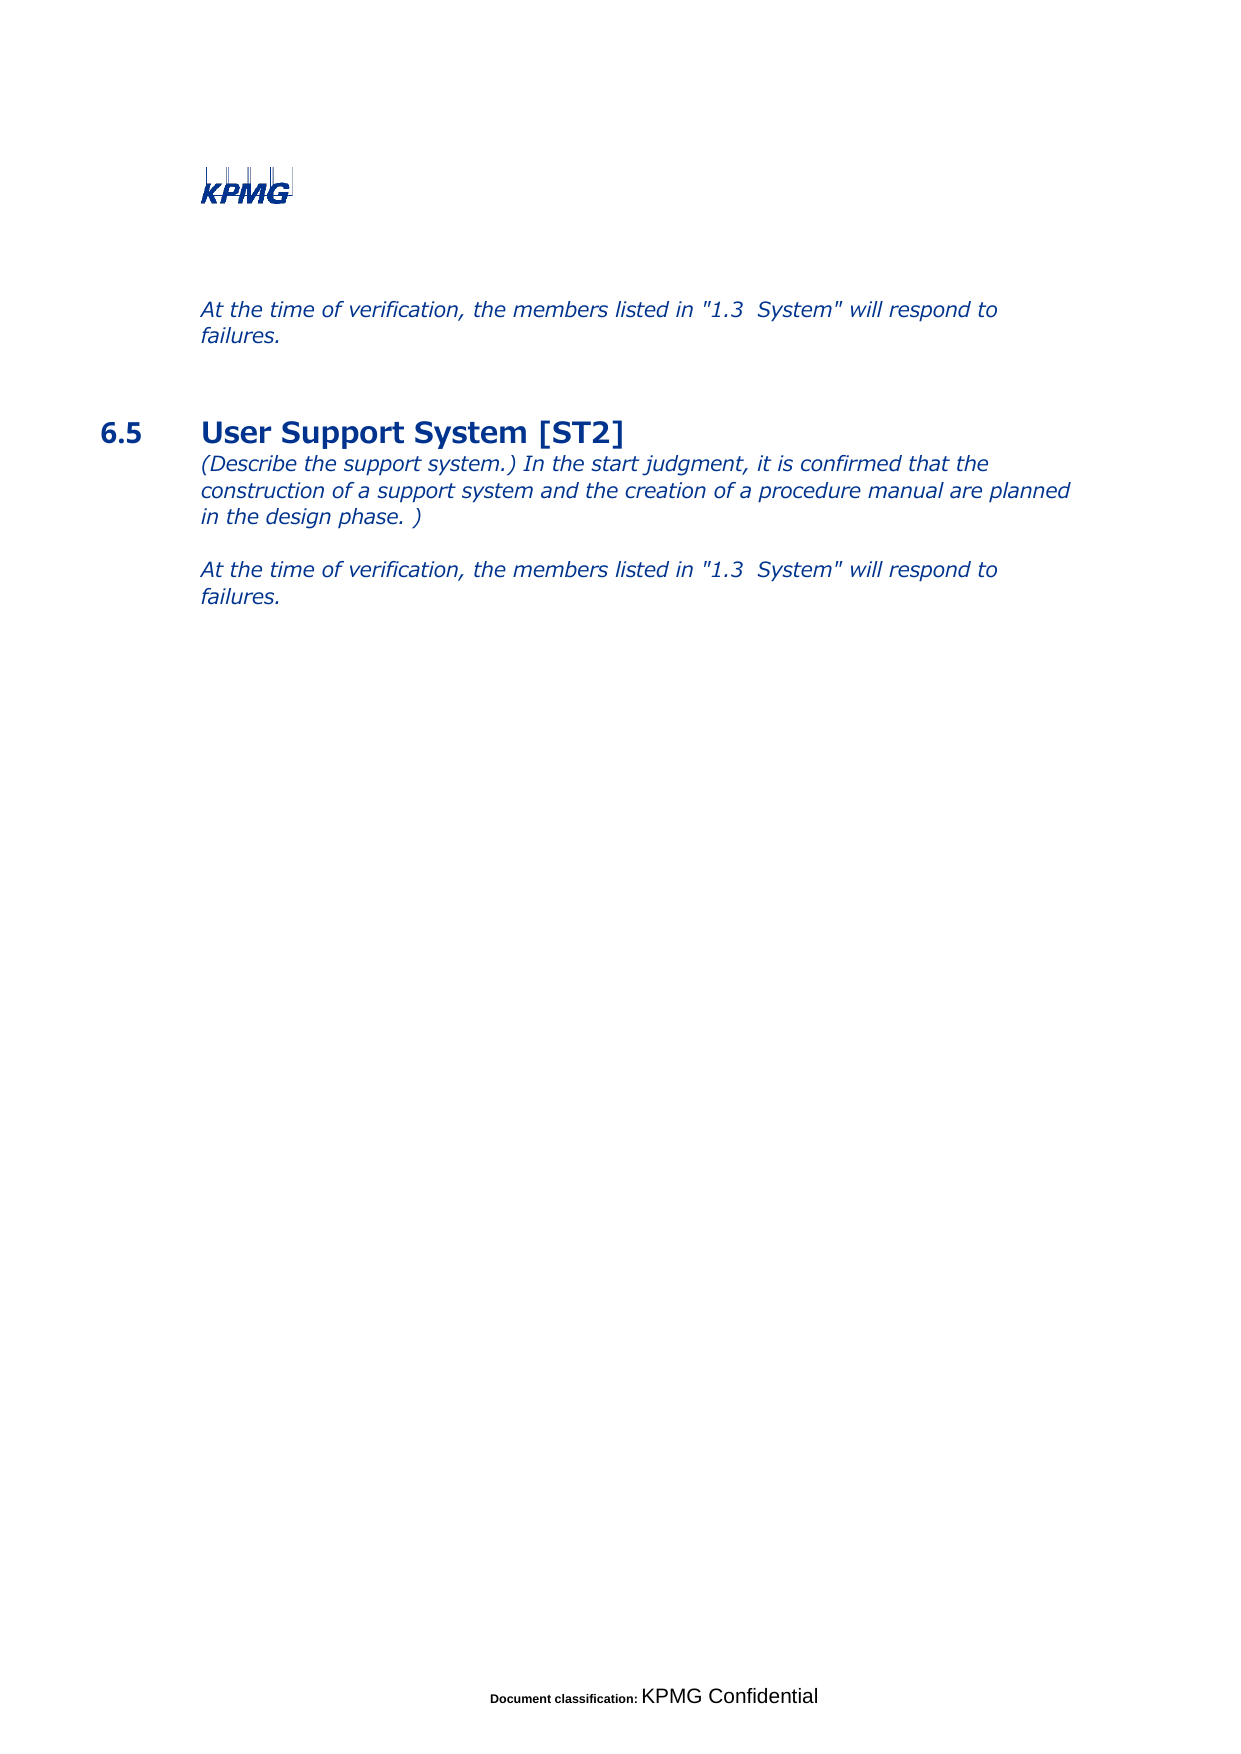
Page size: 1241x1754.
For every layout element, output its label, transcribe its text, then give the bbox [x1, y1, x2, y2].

subtitle User Support System [ST2] [100, 416, 1087, 450]
picture [200, 167, 293, 204]
text At the time of verification, the members listed in "1.3 System" will respond to failures. [201, 295, 1087, 348]
text At the time of verification, the members listed in "1.3 System" will respond to failures. [201, 556, 1087, 608]
text (Describe the support system.) In the start judgment, it is confirmed that the construction of a support system and the creation of a procedure manual are planned in the design phase. ) [201, 450, 1087, 529]
